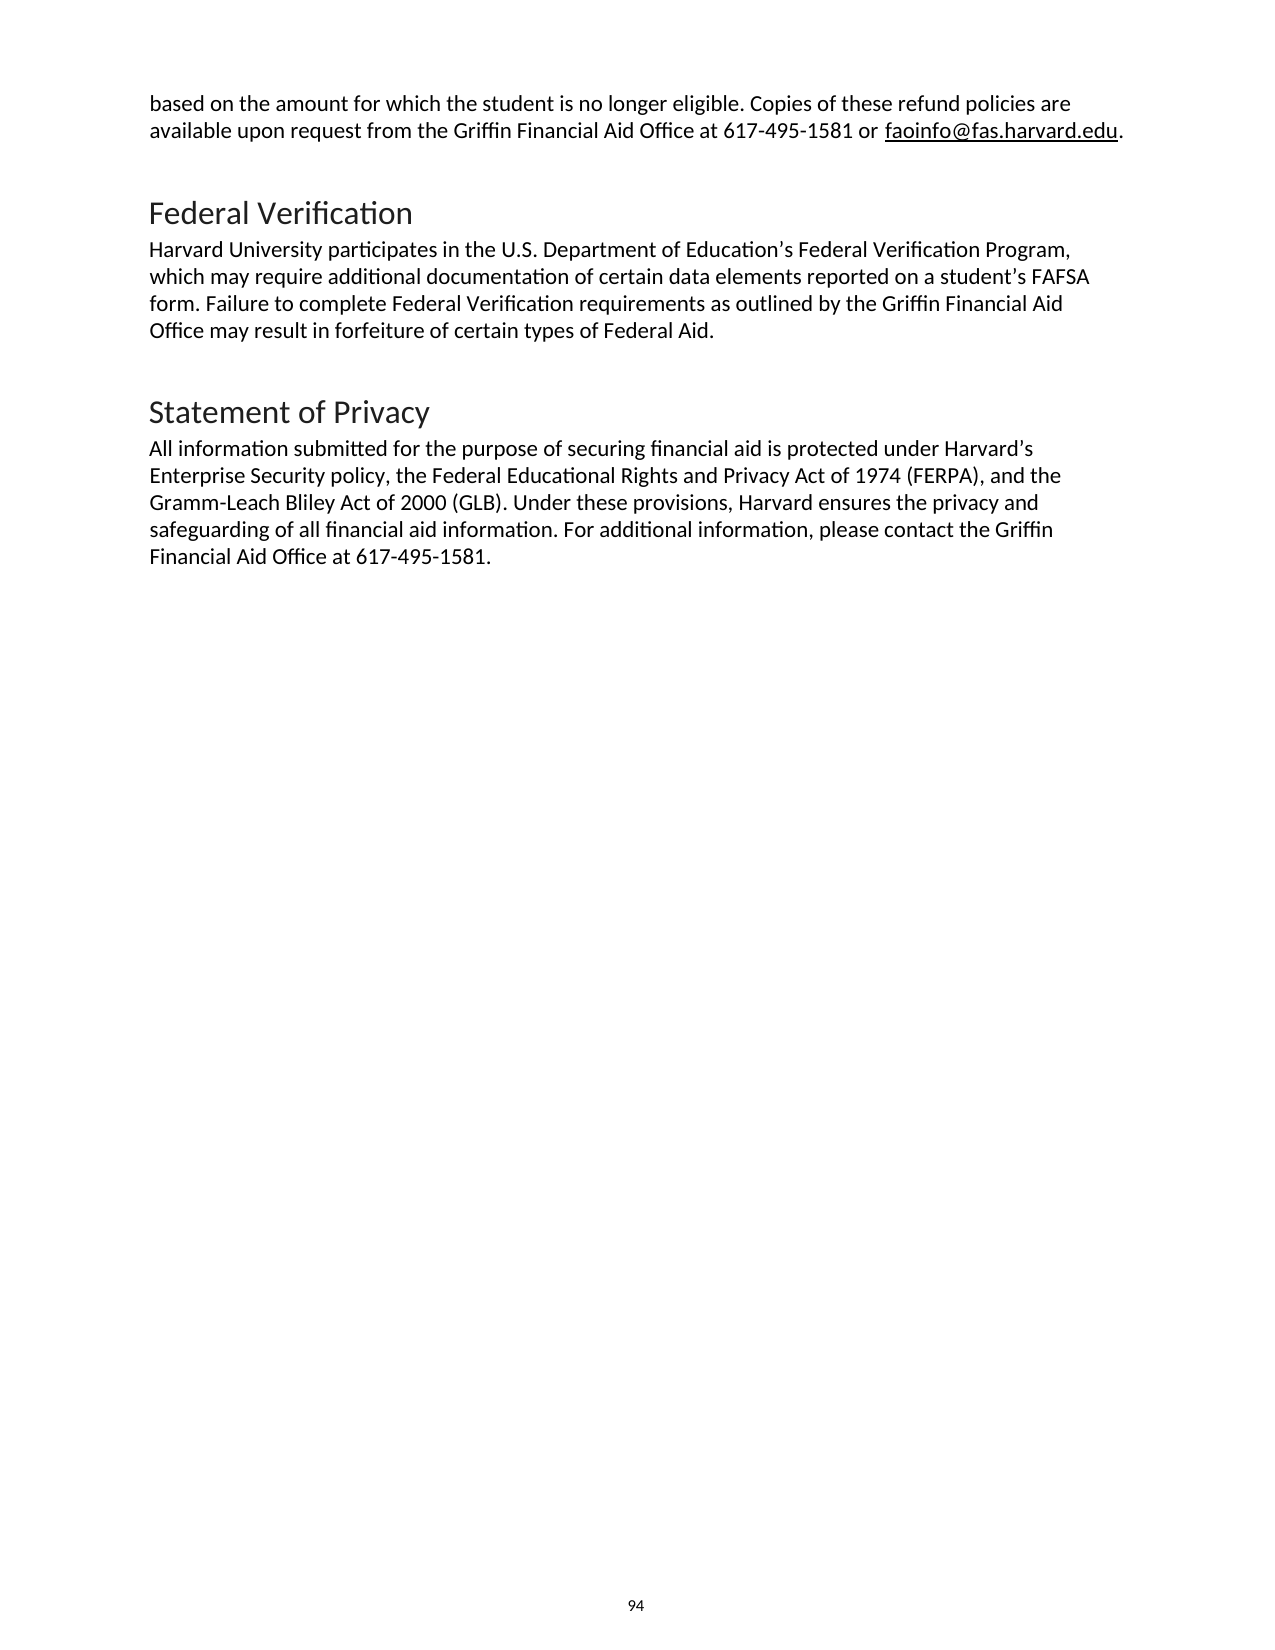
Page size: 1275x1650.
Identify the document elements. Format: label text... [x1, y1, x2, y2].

text Harvard University participates in the U.S. Department of Education’s Federal Verification Program, which may require additional documentation of certain data elements reported on a student’s FAFSA form. Failure to complete Federal Verification requirements as outlined by the Griffin Financial Aid Office may result in forfeiture of certain types of Federal Aid. [149, 236, 1124, 344]
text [149, 90, 1124, 144]
text All information submitted for the purpose of securing financial aid is protected under Harvard’s Enterprise Security policy, the Federal Educational Rights and Privacy Act of 1974 (FERPA), and the Gramm-Leach Bliley Act of 2000 (GLB). Under these provisions, Harvard ensures the privacy and safeguarding of all financial aid information. For additional information, please contact the Griffin Financial Aid Office at 617-495-1581. [149, 435, 1124, 570]
subtitle Federal Verification [148, 192, 1100, 233]
subtitle Statement of Privacy [148, 391, 1100, 432]
